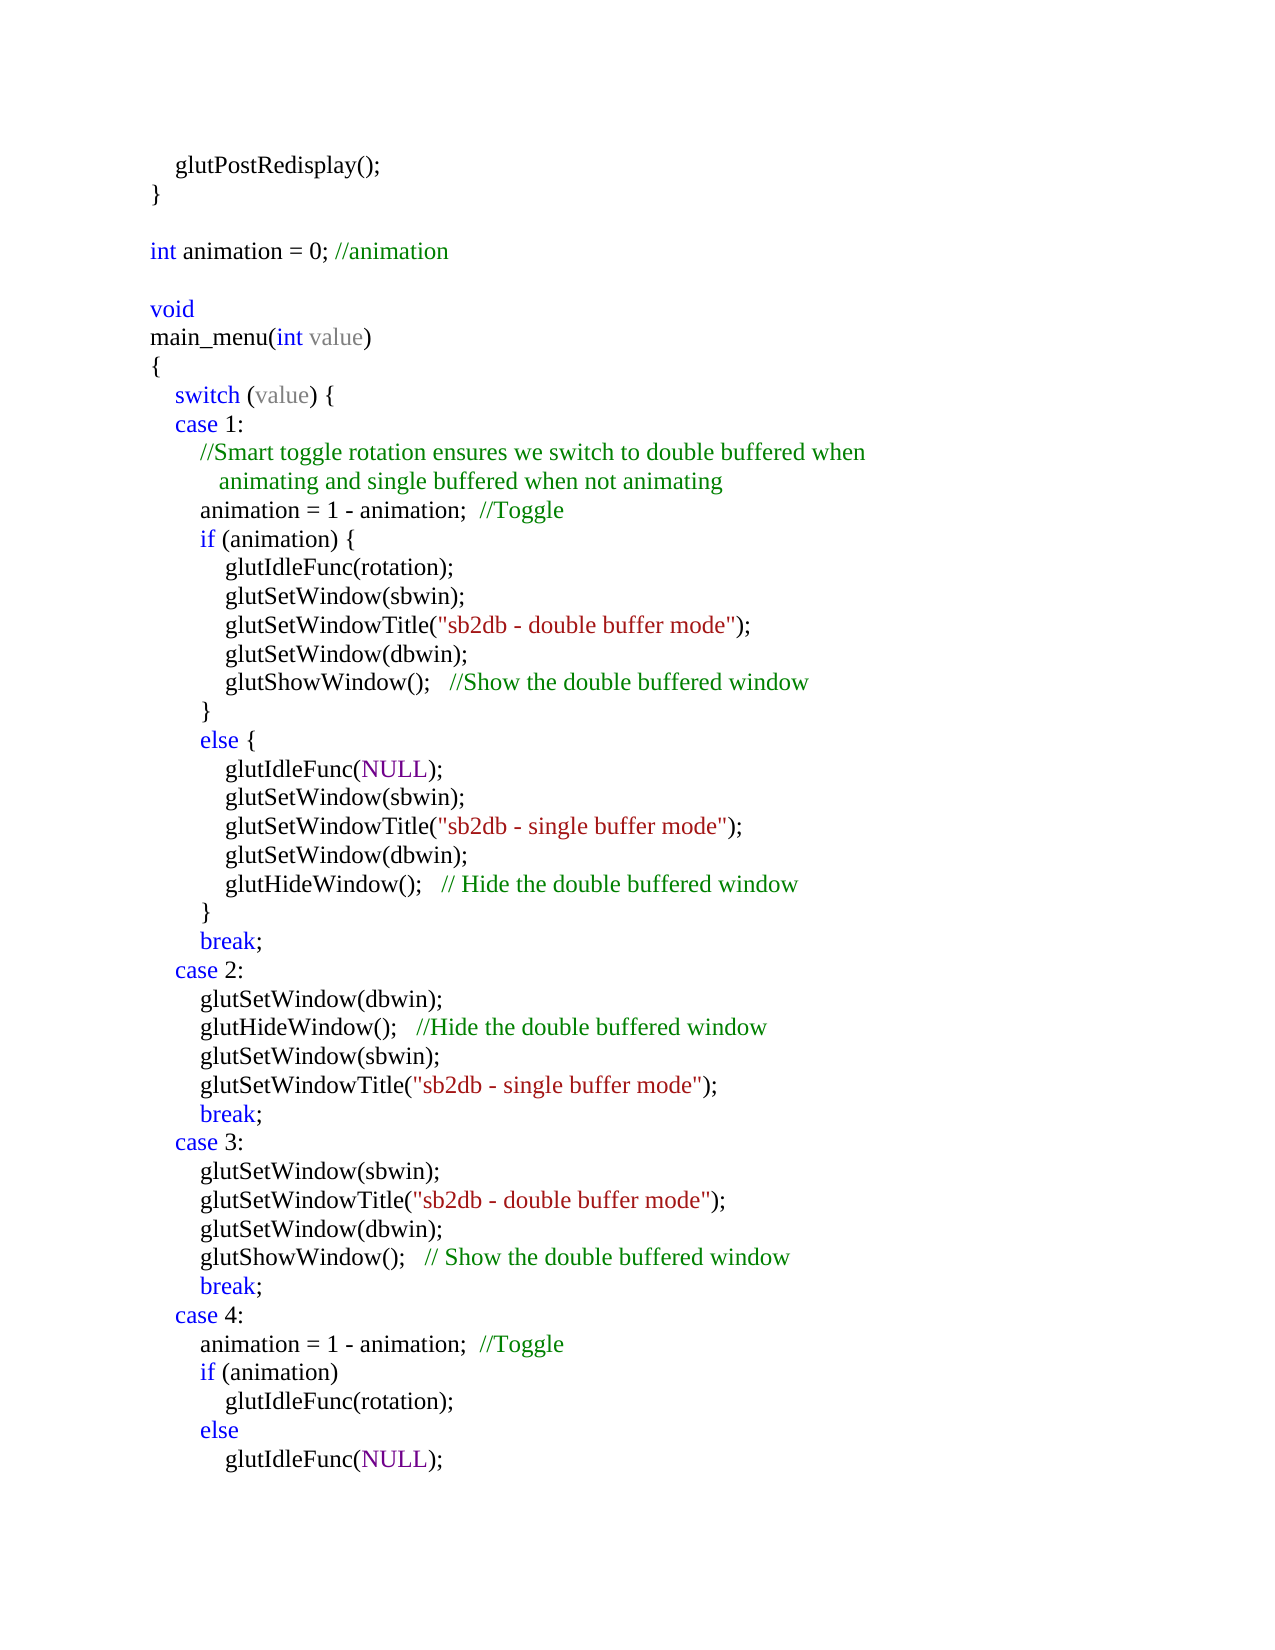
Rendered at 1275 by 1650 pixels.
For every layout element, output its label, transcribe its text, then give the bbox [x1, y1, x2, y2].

text glutSetWindow(sbwin); [150, 1041, 1125, 1070]
text main_menu(int value) [150, 322, 1125, 351]
text else [150, 1415, 1125, 1444]
text glutShowWindow(); //Show the double buffered window [150, 667, 1125, 696]
text { [150, 351, 1125, 380]
text glutSetWindow(dbwin); [150, 984, 1125, 1012]
text animation = 1 - animation; //Toggle [150, 1329, 1125, 1357]
text case 2: [150, 955, 1125, 984]
text glutPostRedisplay(); [150, 150, 1125, 179]
text } [150, 897, 1125, 926]
text glutSetWindow(sbwin); [150, 581, 1125, 610]
text else { [150, 725, 1125, 754]
text if (animation) { [150, 524, 1125, 552]
text glutHideWindow(); // Hide the double buffered window [150, 869, 1125, 897]
text glutShowWindow(); // Show the double buffered window [150, 1242, 1125, 1271]
text animating and single buffered when not animating [150, 466, 1125, 495]
text glutSetWindowTitle("sb2db - single buffer mode"); [150, 811, 1125, 840]
text glutSetWindow(dbwin); [150, 1214, 1125, 1242]
text glutSetWindow(sbwin); [150, 782, 1125, 811]
text case 1: [150, 409, 1125, 437]
text case 4: [150, 1300, 1125, 1329]
text break; [150, 1099, 1125, 1127]
text glutIdleFunc(rotation); [150, 1386, 1125, 1415]
text break; [150, 926, 1125, 955]
text glutIdleFunc(NULL); [150, 754, 1125, 782]
text if (animation) [150, 1357, 1125, 1386]
text int animation = 0; //animation [150, 236, 1125, 265]
text glutSetWindowTitle("sb2db - double buffer mode"); [150, 610, 1125, 639]
text glutSetWindow(dbwin); [150, 840, 1125, 869]
text glutSetWindowTitle("sb2db - single buffer mode"); [150, 1070, 1125, 1099]
text case 3: [150, 1127, 1125, 1156]
text void [150, 294, 1125, 322]
text } [150, 696, 1125, 725]
text animation = 1 - animation; //Toggle [150, 495, 1125, 524]
text glutIdleFunc(rotation); [150, 552, 1125, 581]
text glutSetWindow(dbwin); [150, 639, 1125, 667]
text glutIdleFunc(NULL); [150, 1444, 1125, 1472]
text glutHideWindow(); //Hide the double buffered window [150, 1012, 1125, 1041]
text //Smart toggle rotation ensures we switch to double buffered when [150, 437, 1125, 466]
text glutSetWindow(sbwin); [150, 1156, 1125, 1185]
text } [150, 179, 1125, 207]
text glutSetWindowTitle("sb2db - double buffer mode"); [150, 1185, 1125, 1214]
text break; [150, 1271, 1125, 1300]
text switch (value) { [150, 380, 1125, 409]
